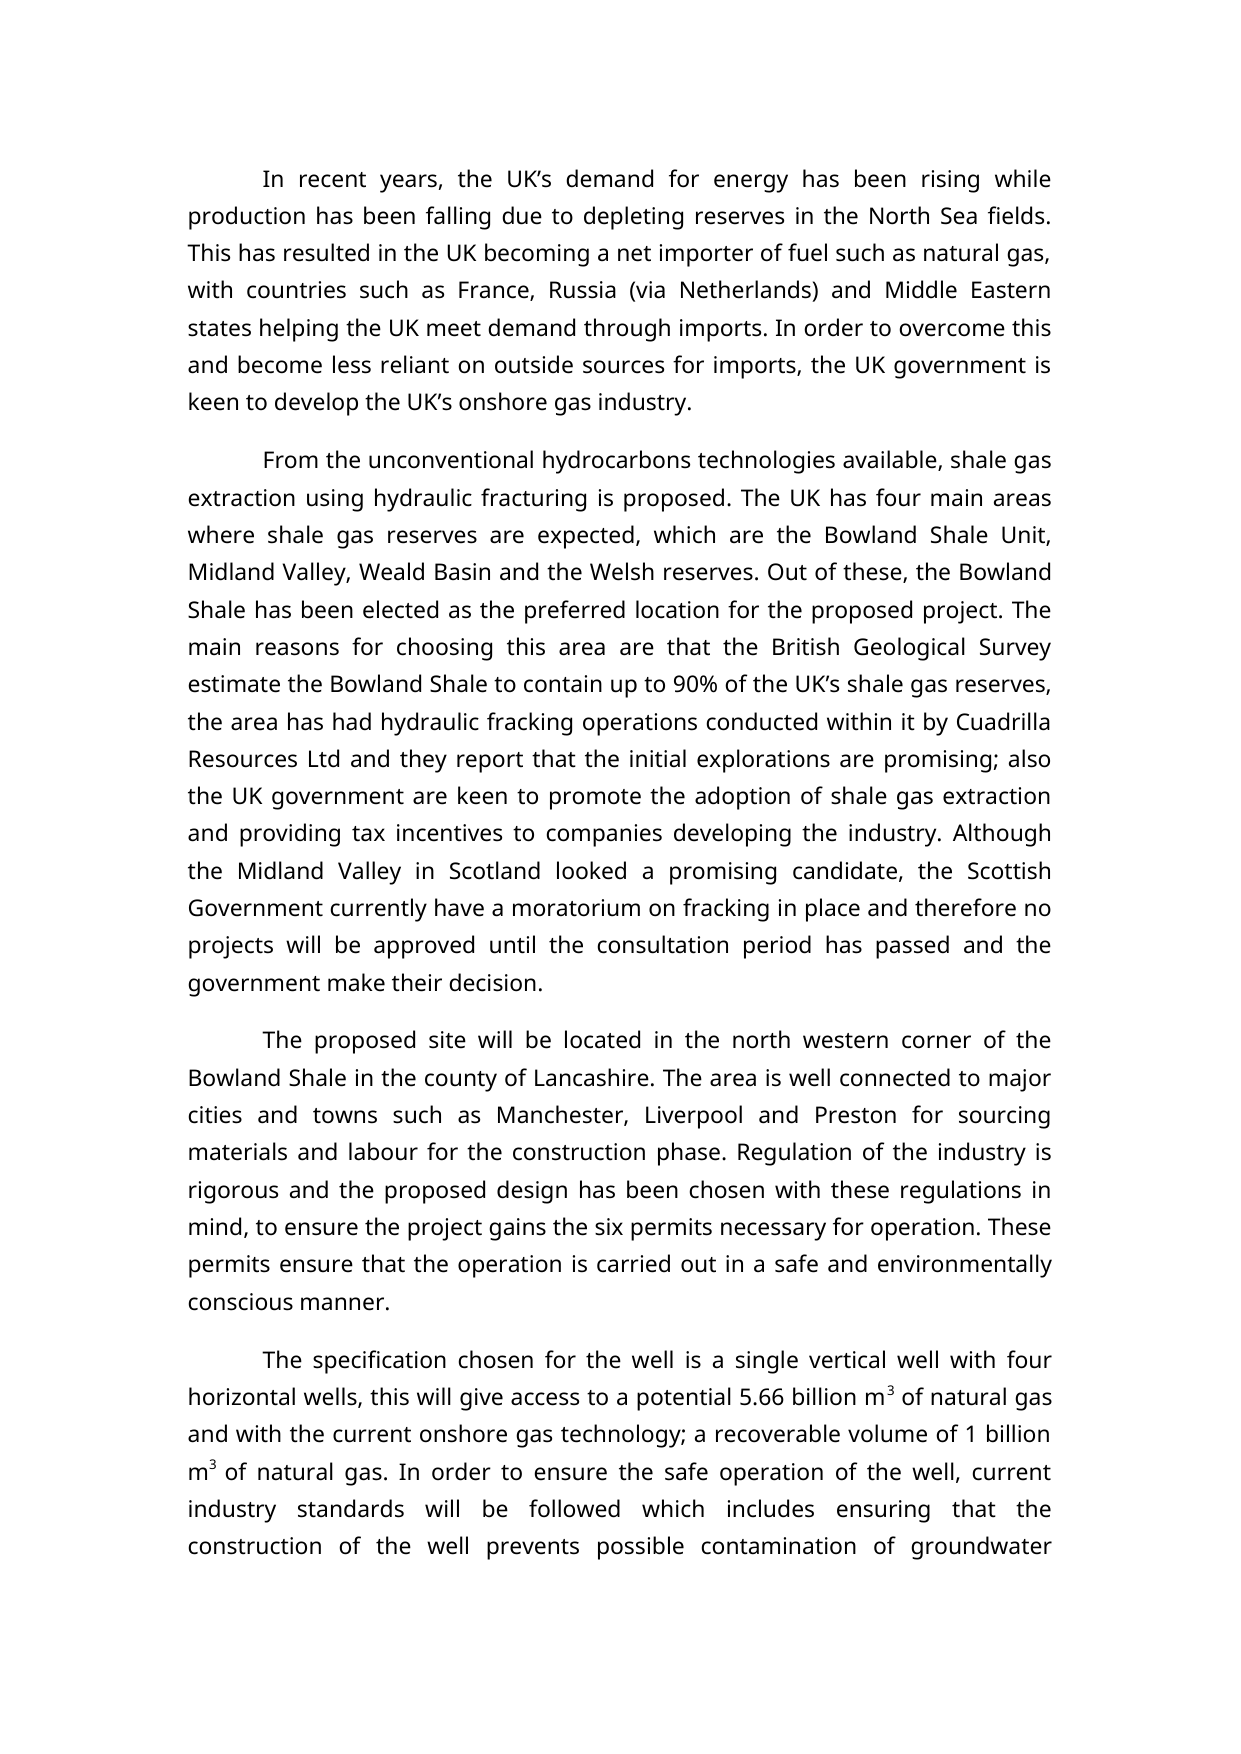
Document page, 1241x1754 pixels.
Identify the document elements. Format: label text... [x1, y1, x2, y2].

text In recent years, the UK’s demand for energy has been rising while production has been falling due to depleting reserves in the North Sea fields. This has resulted in the UK becoming a net importer of fuel such as natural gas, with countries such as France, Russia (via Netherlands) and Middle Eastern states helping the UK meet demand through imports. In order to overcome this and become less reliant on outside sources for imports, the UK government is keen to develop the UK’s onshore gas industry. [187, 162, 1053, 418]
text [187, 1343, 1053, 1562]
text The proposed site will be located in the north western corner of the Bowland Shale in the county of Lancashire. The area is well connected to major cities and towns such as Manchester, Liverpool and Preston for sourcing materials and labour for the construction phase. Regulation of the industry is rigorous and the proposed design has been chosen with these regulations in mind, to ensure the project gains the six permits necessary for operation. These permits ensure that the operation is carried out in a safe and environmentally conscious manner. [187, 1024, 1053, 1317]
text From the unconventional hydrocarbons technologies available, shale gas extraction using hydraulic fracturing is proposed. The UK has four main areas where shale gas reserves are expected, which are the Bowland Shale Unit, Midland Valley, Weald Basin and the Welsh reserves. Out of these, the Bowland Shale has been elected as the preferred location for the proposed project. The main reasons for choosing this area are that the British Geological Survey estimate the Bowland Shale to contain up to 90% of the UK’s shale gas reserves, the area has had hydraulic fracking operations conducted within it by Cuadrilla Resources Ltd and they report that the initial explorations are promising; also the UK government are keen to promote the adoption of shale gas extraction and providing tax incentives to companies developing the industry. Although the Midland Valley in Scotland looked a promising candidate, the Scottish Government currently have a moratorium on fracking in place and therefore no projects will be approved until the consultation period has passed and the government make their decision. [187, 444, 1053, 998]
